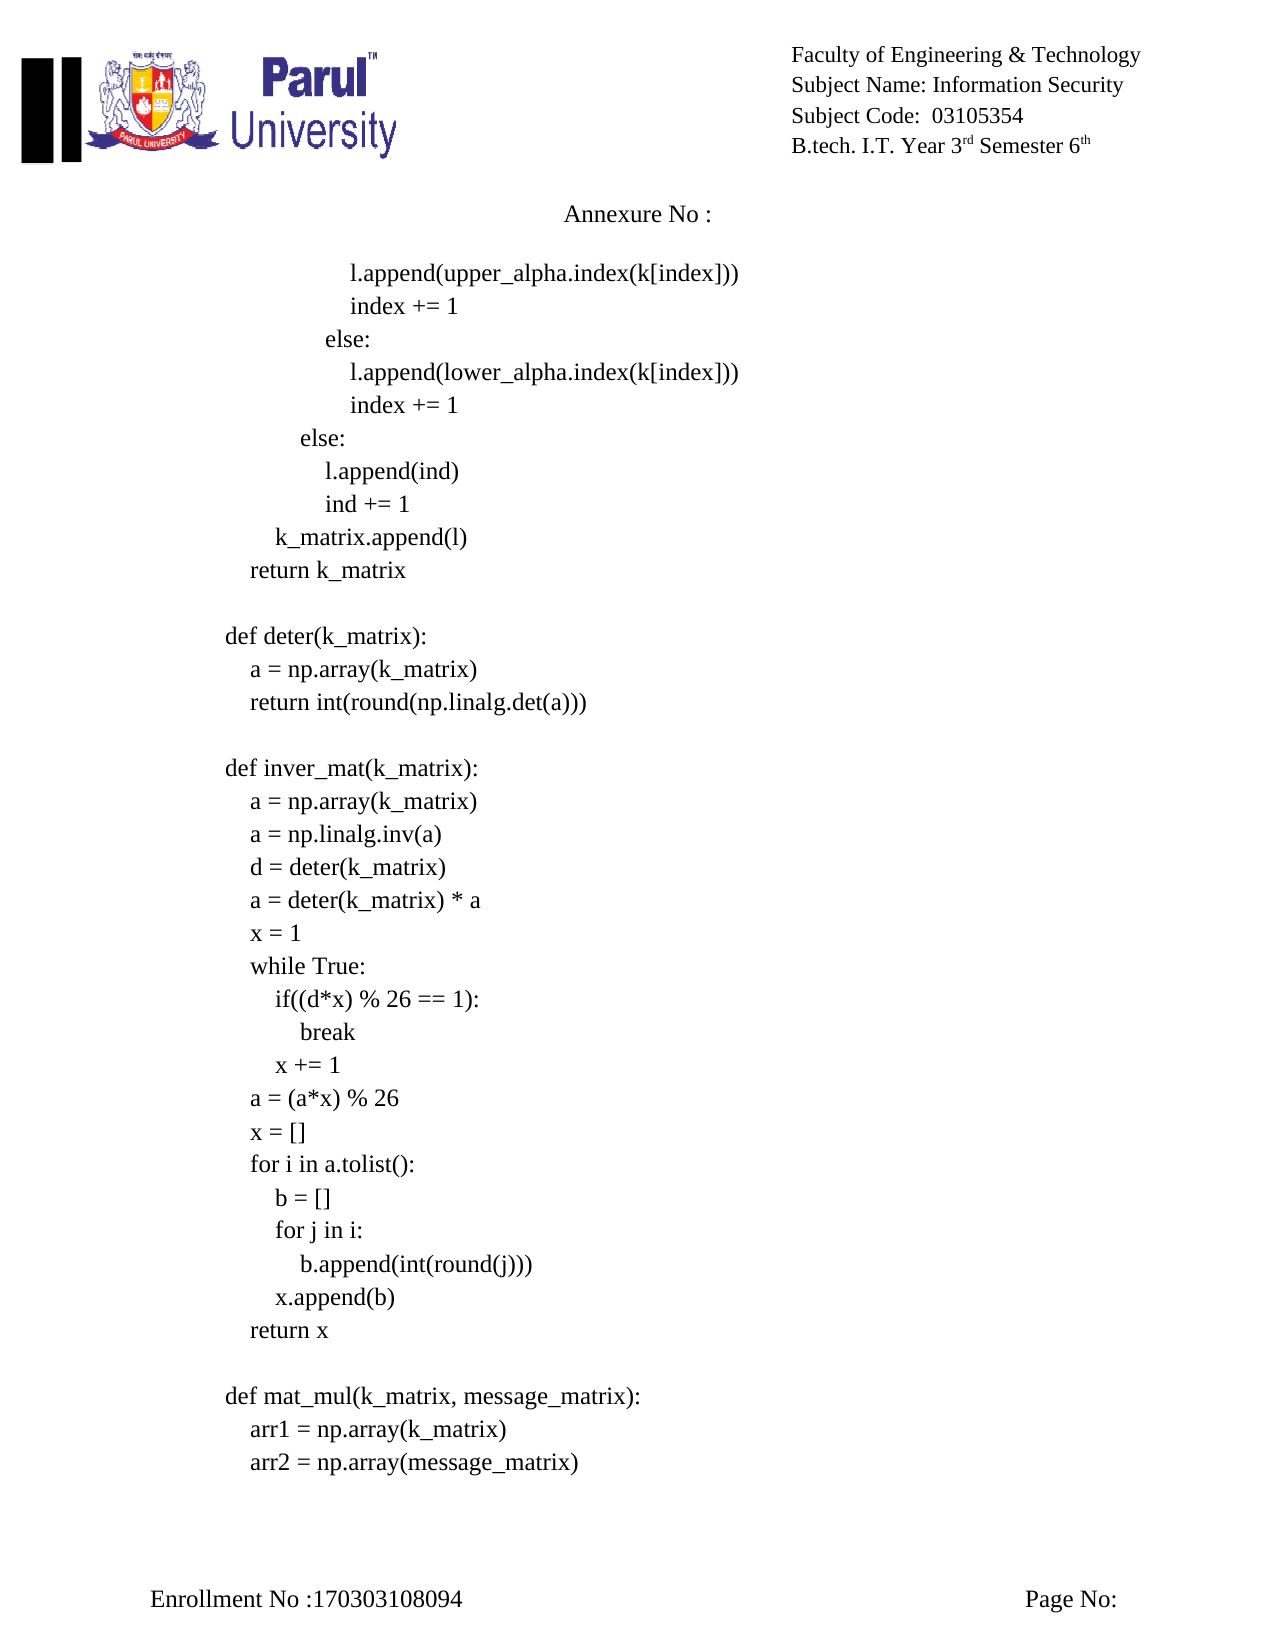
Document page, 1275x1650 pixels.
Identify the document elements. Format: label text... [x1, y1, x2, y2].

text a = (a*x) % 26 [225, 1083, 1125, 1112]
text else: [225, 423, 1125, 452]
text return int(round(np.linalg.det(a))) [225, 687, 1125, 716]
text arr2 = np.array(message_matrix) [225, 1447, 1125, 1476]
text return x [225, 1315, 1125, 1343]
text x += 1 [225, 1051, 1125, 1079]
text l.append(lower_alpha.index(k[index])) [225, 357, 1125, 386]
text else: [225, 324, 1125, 353]
text def deter(k_matrix): [225, 621, 1125, 650]
text for i in a.tolist(): [225, 1149, 1125, 1178]
text x.append(b) [225, 1282, 1125, 1310]
text index += 1 [225, 390, 1125, 419]
text a = np.array(k_matrix) [225, 786, 1125, 815]
text a = np.linalg.inv(a) [225, 819, 1125, 848]
text ind += 1 [225, 489, 1125, 518]
text l.append(upper_alpha.index(k[index])) [225, 258, 1125, 287]
text a = deter(k_matrix) * a [225, 885, 1125, 914]
text break [225, 1017, 1125, 1046]
text index += 1 [225, 291, 1125, 320]
text x = 1 [225, 918, 1125, 947]
text def mat_mul(k_matrix, message_matrix): [225, 1381, 1125, 1409]
text return k_matrix [225, 555, 1125, 584]
text a = np.array(k_matrix) [225, 654, 1125, 683]
text k_matrix.append(l) [225, 522, 1125, 551]
text while True: [225, 951, 1125, 980]
text b = [] [225, 1183, 1125, 1211]
text d = deter(k_matrix) [225, 852, 1125, 881]
text for j in i: [225, 1216, 1125, 1244]
text if((d*x) % 26 == 1): [225, 984, 1125, 1013]
text def inver_mat(k_matrix): [225, 753, 1125, 782]
text b.append(int(round(j))) [225, 1249, 1125, 1277]
picture [17, 48, 397, 172]
text l.append(ind) [225, 456, 1125, 485]
text x = [] [225, 1117, 1125, 1145]
text arr1 = np.array(k_matrix) [225, 1414, 1125, 1442]
